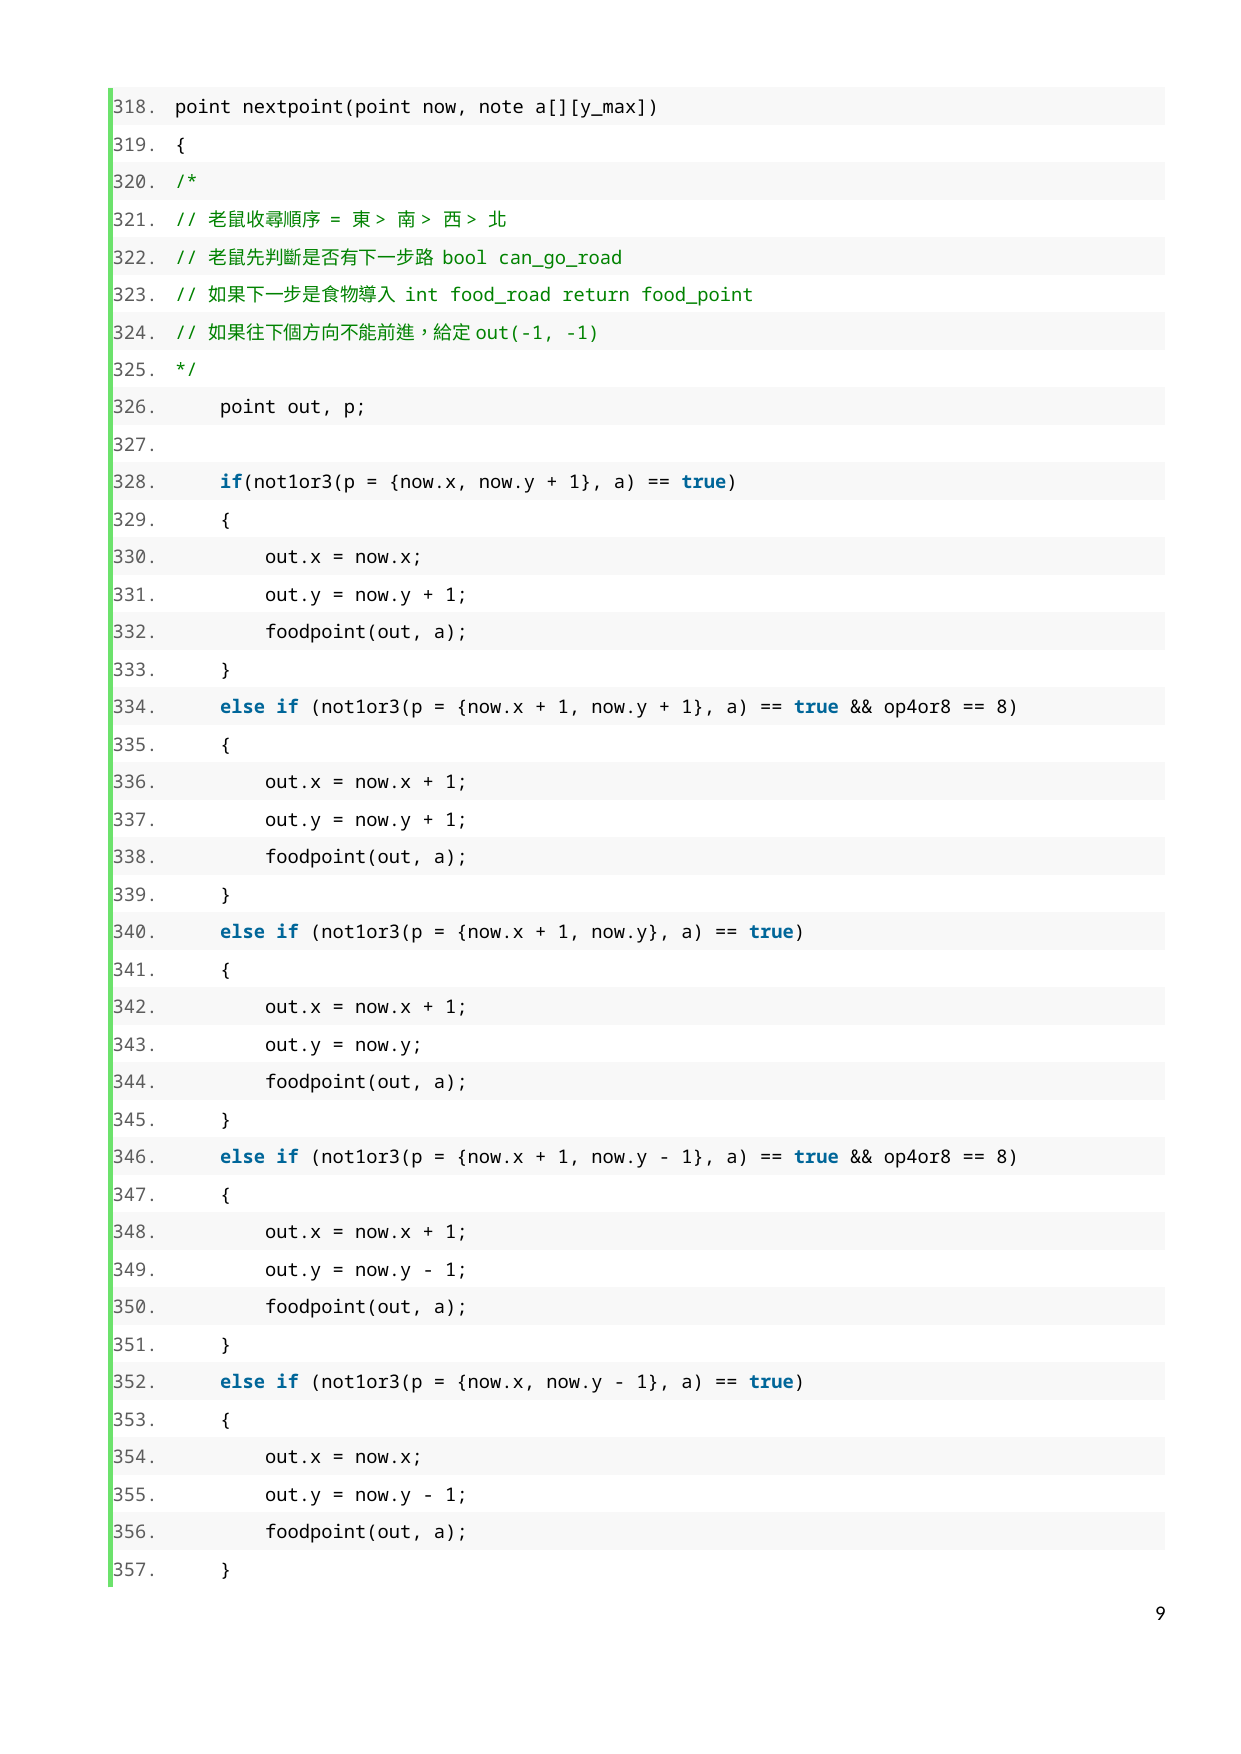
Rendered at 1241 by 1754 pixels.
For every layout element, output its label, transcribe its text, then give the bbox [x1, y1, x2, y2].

list foodpoint(out, a); [113, 1062, 1165, 1100]
list foodpoint(out, a); [113, 837, 1165, 875]
list // 老鼠收尋順序 = 東 > 南 > 西 > 北 [113, 200, 1165, 237]
list out.x = now.x; [113, 537, 1165, 575]
list } [113, 875, 1165, 912]
list { [113, 500, 1165, 537]
list out.y = now.y + 1; [113, 575, 1165, 612]
list // 老鼠先判斷是否有下一步路 bool can_go_road [113, 237, 1165, 275]
list // 如果往下個方向不能前進，給定 out(-1, -1) [113, 312, 1165, 350]
list point nextpoint(point now, note a[][y_max]) [108, 87, 1165, 125]
list out.x = now.x + 1; [113, 987, 1165, 1025]
list } [113, 650, 1165, 687]
list point out, p; [113, 387, 1165, 425]
list */ [113, 350, 1165, 387]
list foodpoint(out, a); [113, 1287, 1165, 1325]
list } [113, 1100, 1165, 1137]
list foodpoint(out, a); [113, 1512, 1165, 1550]
list } [113, 1325, 1165, 1362]
list out.y = now.y; [113, 1025, 1165, 1062]
list { [113, 125, 1165, 162]
list // 如果下一步是食物導入 int food_road return food_point [113, 275, 1165, 312]
list { [113, 725, 1165, 762]
list { [113, 950, 1165, 987]
list else if (not1or3(p = {now.x + 1, now.y - 1}, a) == true && op4or8 == 8) [113, 1137, 1165, 1175]
list if(not1or3(p = {now.x, now.y + 1}, a) == true) [113, 462, 1165, 500]
list out.y = now.y + 1; [113, 800, 1165, 837]
list { [113, 1400, 1165, 1437]
list /* [113, 162, 1165, 200]
list } [113, 1550, 1165, 1587]
list out.x = now.x; [113, 1437, 1165, 1475]
list out.x = now.x + 1; [113, 1212, 1165, 1250]
list else if (not1or3(p = {now.x + 1, now.y}, a) == true) [113, 912, 1165, 950]
list out.x = now.x + 1; [113, 762, 1165, 800]
list else if (not1or3(p = {now.x + 1, now.y + 1}, a) == true && op4or8 == 8) [113, 687, 1165, 725]
list out.y = now.y - 1; [113, 1250, 1165, 1287]
list { [113, 1175, 1165, 1212]
list foodpoint(out, a); [113, 612, 1165, 650]
list out.y = now.y - 1; [113, 1475, 1165, 1512]
list else if (not1or3(p = {now.x, now.y - 1}, a) == true) [113, 1362, 1165, 1400]
